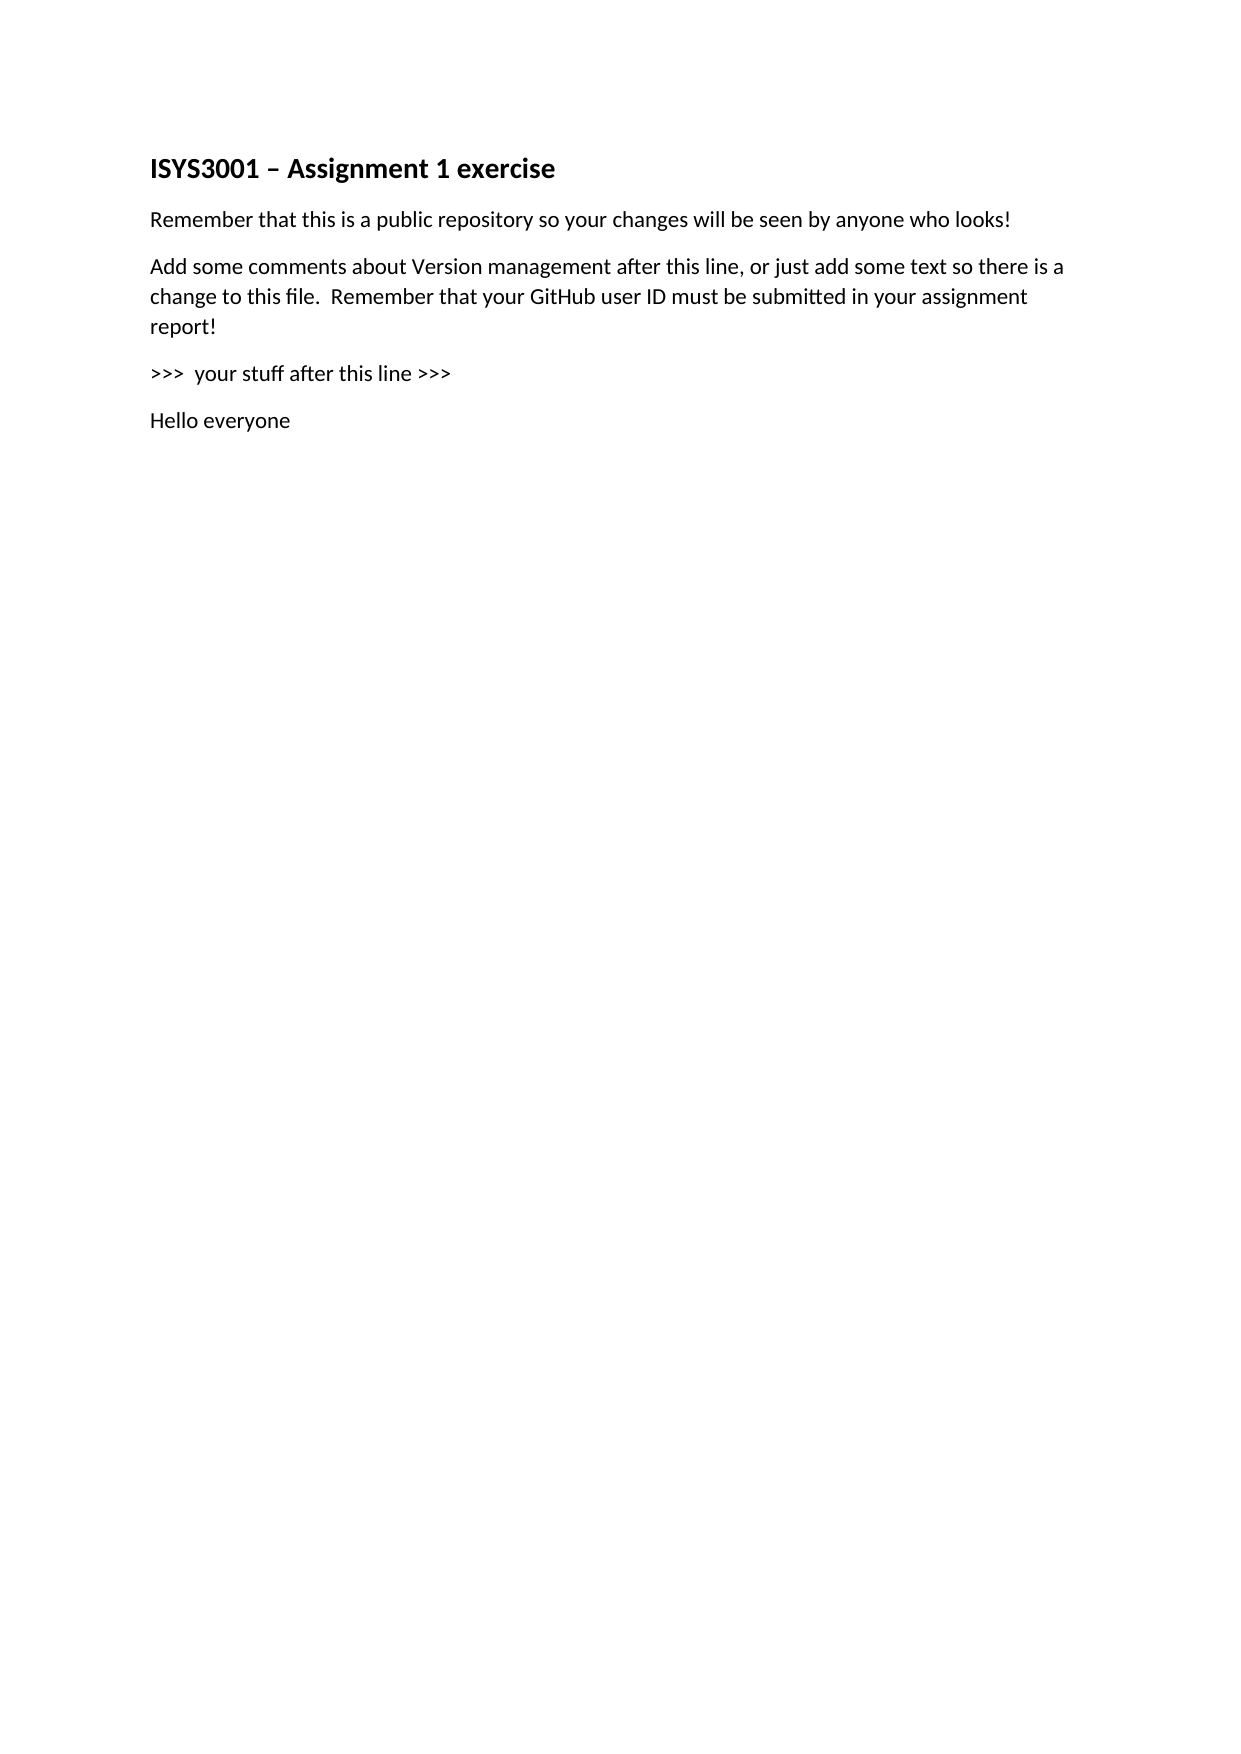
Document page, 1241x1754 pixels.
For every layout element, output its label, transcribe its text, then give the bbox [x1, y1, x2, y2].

text Hello everyone [150, 406, 1090, 434]
text Remember that this is a public repository so your changes will be seen by anyone who looks! [150, 205, 1090, 233]
text Add some comments about Version management after this line, or just add some text so there is a change to this file. Remember that your GitHub user ID must be submitted in your assignment report! [150, 252, 1090, 340]
text ISYS3001 – Assignment 1 exercise [150, 150, 1090, 186]
text >>> your stuff after this line >>> [150, 359, 1090, 387]
